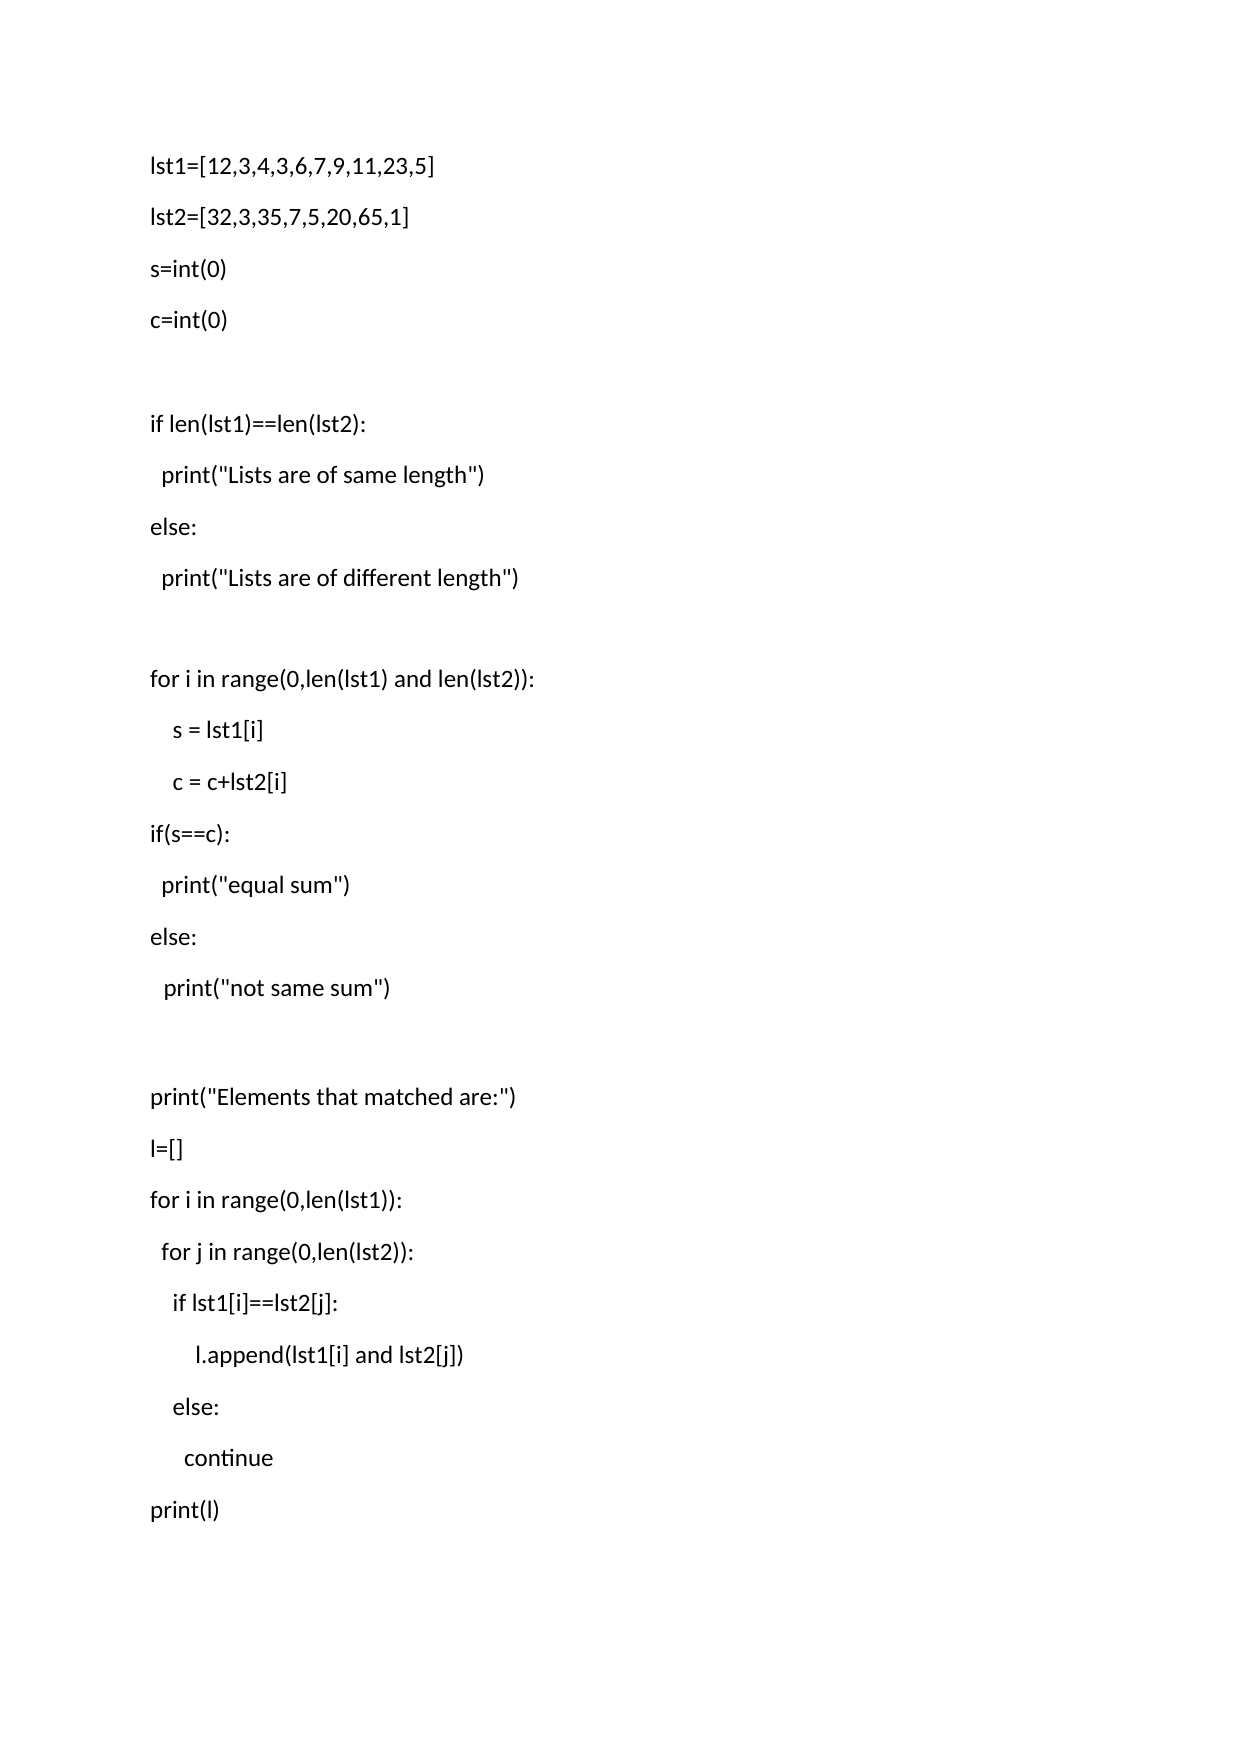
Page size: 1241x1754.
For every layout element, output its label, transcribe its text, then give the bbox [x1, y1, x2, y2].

text continue [150, 1442, 1073, 1473]
text for j in range(0,len(lst2)): [150, 1236, 1073, 1266]
text else: [150, 921, 1073, 951]
text s=int(0) [150, 253, 1073, 284]
text if(s==c): [150, 818, 1073, 848]
text l.append(lst1[i] and lst2[j]) [150, 1339, 1073, 1369]
text print(l) [150, 1494, 1073, 1524]
text if len(lst1)==len(lst2): [150, 408, 1073, 438]
text print("Lists are of same length") [150, 459, 1073, 490]
text s = lst1[i] [150, 714, 1073, 745]
text c=int(0) [150, 305, 1073, 335]
text print("Lists are of different length") [150, 562, 1073, 593]
text print("not same sum") [150, 972, 1073, 1003]
text l=[] [150, 1133, 1073, 1163]
text print("equal sum") [150, 869, 1073, 900]
text if lst1[i]==lst2[j]: [150, 1287, 1073, 1318]
text else: [150, 1391, 1073, 1421]
text else: [150, 511, 1073, 541]
text for i in range(0,len(lst1) and len(lst2)): [150, 663, 1073, 693]
text print("Elements that matched are:") [150, 1081, 1073, 1112]
text lst2=[32,3,35,7,5,20,65,1] [150, 202, 1073, 232]
text for i in range(0,len(lst1)): [150, 1184, 1073, 1215]
text lst1=[12,3,4,3,6,7,9,11,23,5] [150, 150, 1073, 181]
text c = c+lst2[i] [150, 766, 1073, 797]
